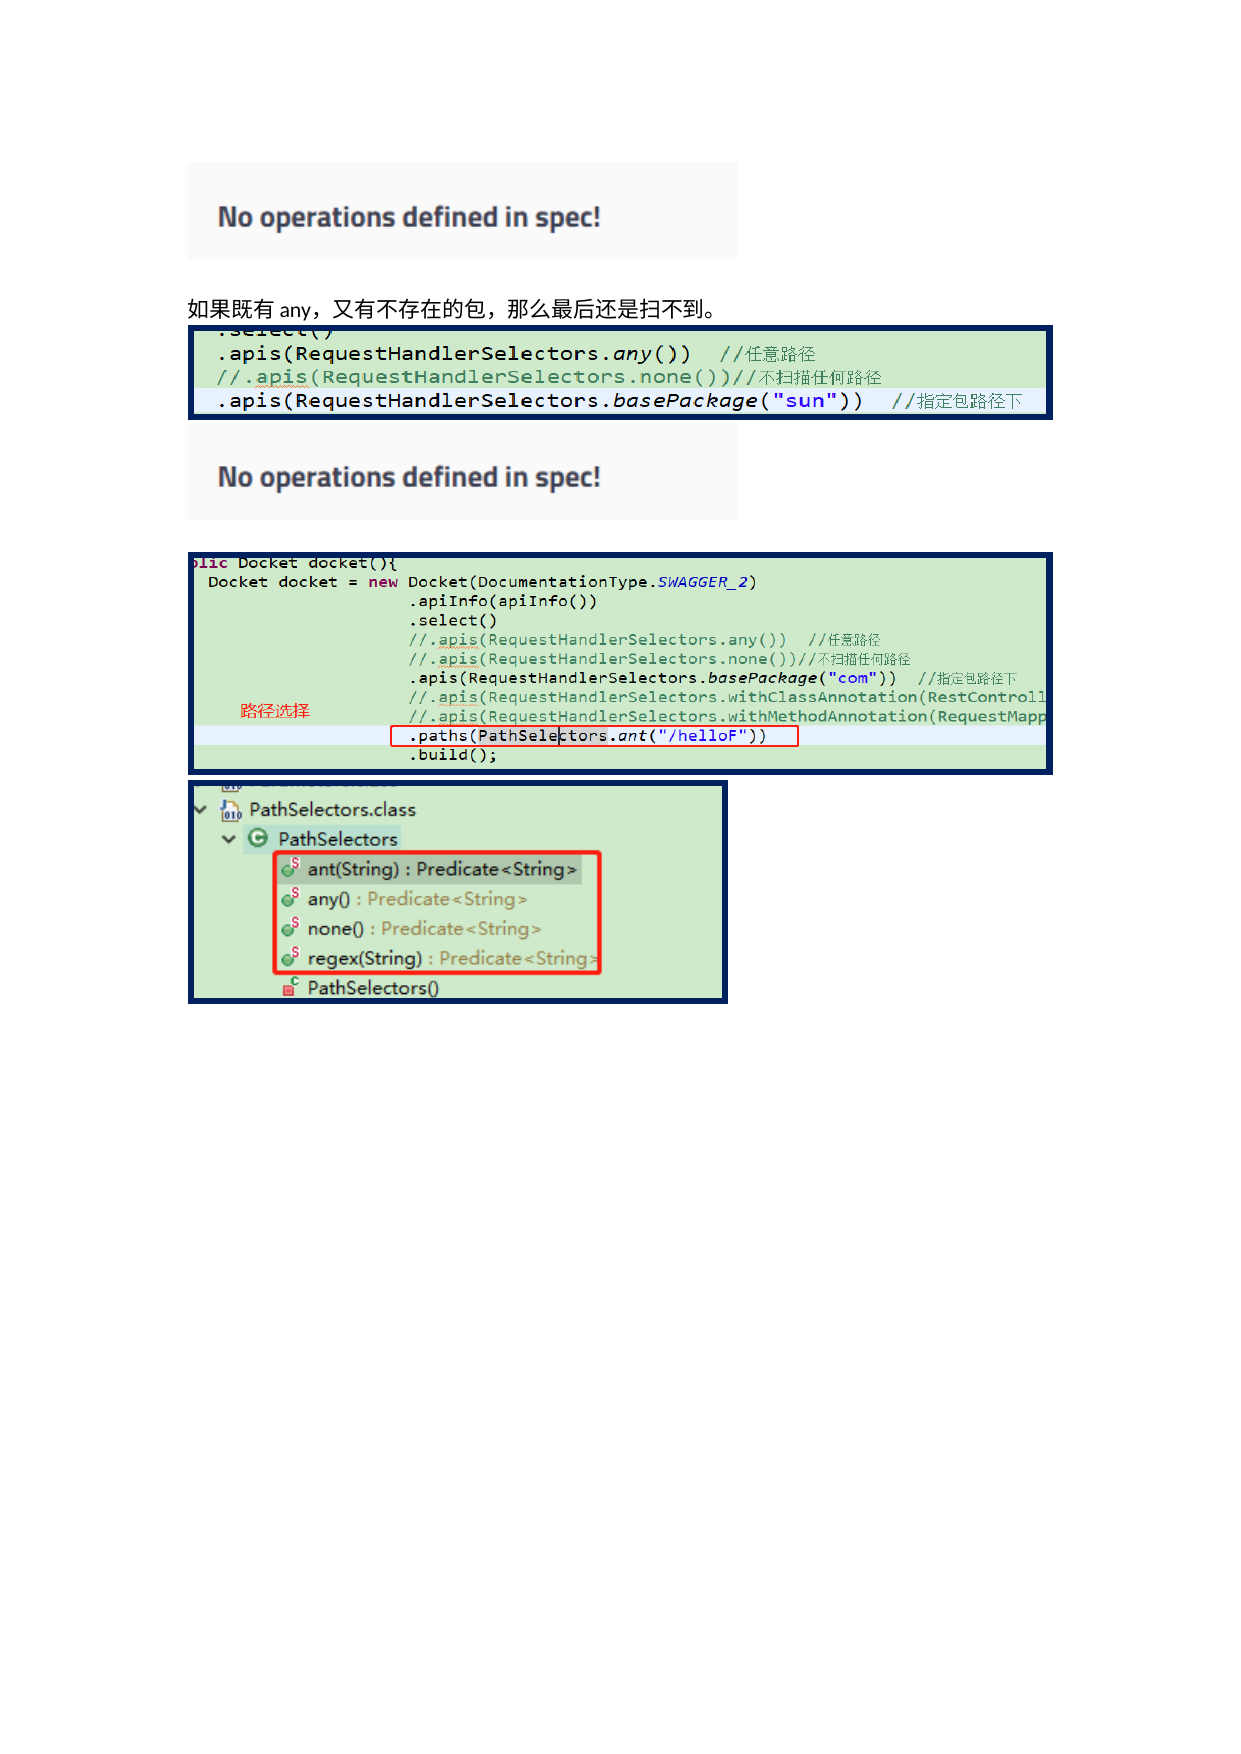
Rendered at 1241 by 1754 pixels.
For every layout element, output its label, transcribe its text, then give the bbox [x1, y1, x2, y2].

picture [194, 786, 722, 998]
picture [194, 558, 1046, 769]
text 如果既有any，又有不存在的包，那么最后还是扫不到。 [187, 292, 1053, 324]
picture [187, 162, 738, 260]
picture [194, 331, 1046, 414]
picture [187, 422, 738, 520]
